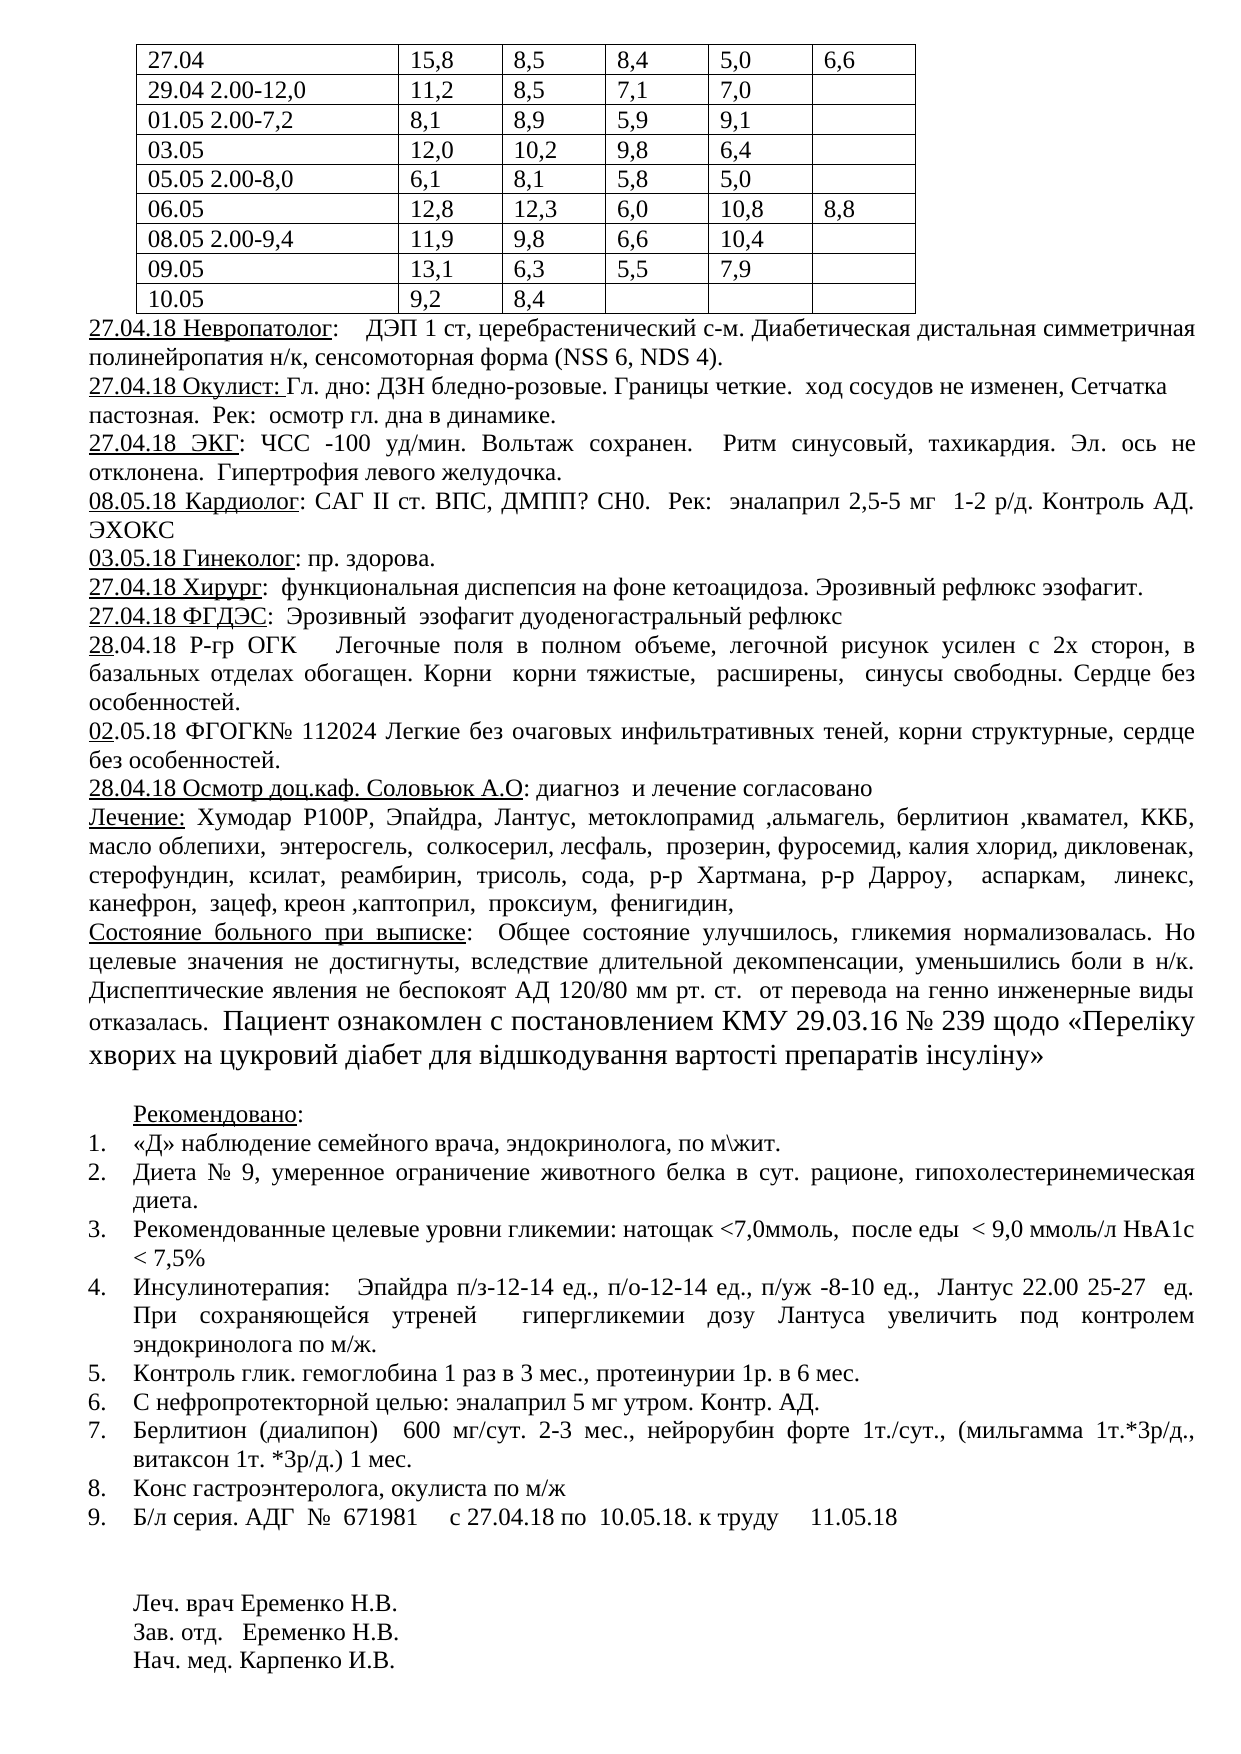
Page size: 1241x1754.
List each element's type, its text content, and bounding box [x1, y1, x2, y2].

list «Д» наблюдение семейного врача, эндокринолога, по м\жит. [88, 1128, 1196, 1157]
table_cell [813, 165, 915, 193]
table_cell [709, 284, 812, 312]
table_cell [813, 224, 915, 253]
table_cell [813, 75, 915, 104]
text Лечение: Хумодар Р100Р, Эпайдра, Лантус, метоклопрамид ,альмагель, берлитион ,квамател, ККБ, масло облепихи, энтеросгель, солкосерил, лесфаль, прозерин, фуросемид, калия хлорид, дикловенак, стерофундин, ксилат, реамбирин, трисоль, сода, р-р Хартмана, р-р Дарроу, аспаркам, линекс, канефрон, зацеф, креон ,каптоприл, проксиум, фенигидин, [89, 802, 1196, 917]
table_cell [813, 105, 915, 134]
text 02.05.18 ФГОГК№ 112024 Легкие без очаговых инфильтративных теней, корни структурные, сердце без особенностей. [89, 716, 1196, 773]
table_cell 10,8 [709, 194, 812, 223]
table_cell 7,0 [709, 75, 812, 104]
table_cell 9,8 [606, 135, 708, 163]
text 27.04.18 Хирург: функциональная диспепсия на фоне кетоацидоза. Эрозивный рефлюкс эзофагит. [89, 572, 1196, 601]
text 27.04.18 ЭКГ: ЧСС -100 уд/мин. Вольтаж Ритм синусовый, тахикардия. Эл. ось не отклонена. Гипертрофия левого желудочка. [89, 428, 1196, 486]
table_cell 8,8 [813, 194, 915, 223]
table_cell 7,1 [606, 75, 708, 104]
text 03.05.18 Гинеколог: пр. здорова. [89, 543, 1196, 572]
table_cell 5,8 [606, 165, 708, 193]
table_cell 5,0 [709, 45, 812, 74]
table_cell 13,1 [399, 254, 502, 283]
list Инсулинотерапия: Эпайдра п/з-12-14 ед., п/о-12-14 ед., п/уж -8-10 ед., Лантус 22.00 25-27 ед. При сохраняющейся утреней гипергликемии дозу Лантуса увеличить под контролем эндокринолога по м/ж. [88, 1272, 1196, 1358]
table_cell 05.05 2.00-8,0 [137, 165, 398, 193]
list Рекомендованные целевые уровни гликемии: натощак <7,0ммоль, после еды < 9,0 ммоль/л НвА1с < 7,5% [88, 1214, 1196, 1272]
table_cell 12,0 [399, 135, 502, 163]
table_cell 11,2 [399, 75, 502, 104]
list Б/л серия. АДГ № 671981 с 27.04.18 по 10.05.18. к труду 11.05.18 [88, 1502, 1196, 1531]
text 08.05.18 Кардиолог: САГ II ст. ВПС, ДМПП? СН0. Рек: эналаприл 2,5-5 мг 1-2 р/д. Контроль АД. ЭХОКС [89, 486, 1196, 543]
table_cell 8,4 [503, 284, 605, 312]
table_cell 6,4 [709, 135, 812, 163]
table_cell 27.04 [137, 45, 398, 74]
table_cell [813, 284, 915, 312]
table_cell 8,1 [399, 105, 502, 134]
table_cell [606, 284, 708, 312]
table_cell 6,0 [606, 194, 708, 223]
list 600 мг/сут. 2-3 мес., нейрорубин форте 1т./сут., (мильгамма 1т.*3р/д., витаксон 1т. *3р/д.) 1 мес. [88, 1416, 1196, 1473]
list Конс гастроэнтеролога, окулиста по м/ж [88, 1473, 1196, 1502]
text Рекомендовано: [133, 1099, 1196, 1128]
table_cell 06.05 [137, 194, 398, 223]
table_cell 8,4 [606, 45, 708, 74]
table_cell 12,8 [399, 194, 502, 223]
table_cell [813, 135, 915, 163]
table_cell 10,2 [503, 135, 605, 163]
text Нач. мед. Карпенко И.В. [133, 1646, 1196, 1674]
table_cell 03.05 [137, 135, 398, 163]
list Диета № 9, умеренное ограничение животного белка в сут. рационе, гипохолестеринемическая диета. [88, 1157, 1196, 1214]
table_cell 10,4 [709, 224, 812, 253]
table_cell 8,9 [503, 105, 605, 134]
table_cell 08.05 2.00-9,4 [137, 224, 398, 253]
table_cell 11,9 [399, 224, 502, 253]
list Контроль глик. гемоглобина 1 раз в 3 мес., 1р. в 6 мес. [88, 1358, 1196, 1387]
text 27.04.18 Окулист: Гл. дно: ДЗН бледно-розовые. Границы четкие. ход сосудов не изменен, Сетчатка пастозная. Рек: осмотр гл. дна в динамике. [89, 371, 1196, 428]
table_cell 15,8 [399, 45, 502, 74]
table_cell 8,5 [503, 75, 605, 104]
table_cell 6,6 [813, 45, 915, 74]
table_cell 6,3 [503, 254, 605, 283]
text 28.04.18 Р-гр ОГК Легочные поля в полном объеме, легочной рисунок усилен с 2х сторон, в базальных отделах обогащен. Корни корни тяжистые, расширены, синусы свободны. Сердце без особенностей. [89, 630, 1196, 716]
table_cell 10.05 [137, 284, 398, 312]
table_cell 9,1 [709, 105, 812, 134]
list эналаприл 5 мг утром. Контр. АД. [88, 1387, 1196, 1416]
table_cell 12,3 [503, 194, 605, 223]
table_cell 01.05 2.00-7,2 [137, 105, 398, 134]
table_cell 5,9 [606, 105, 708, 134]
text Леч. врач [133, 1588, 1196, 1617]
table_cell 5,5 [606, 254, 708, 283]
table_cell 29.04 2.00-12,0 [137, 75, 398, 104]
table_cell 7,9 [709, 254, 812, 283]
text Состояние больного при выписке: Диспептические явления не беспокоят АД 120/80 мм рт. ст. от перевода на генно инженерные виды отказалась. Пациент ознакомлен с постановлением КМУ 29.03.16 № 239 щодо «Перелiку хворих на цукровий дiабет для вiдшкодування вартостi препаратiв iнсулiну» [89, 917, 1196, 1071]
table_cell 6,6 [606, 224, 708, 253]
table_cell 8,1 [503, 165, 605, 193]
table_cell 09.05 [137, 254, 398, 283]
text 27.04.18 Невропатолог: ДЭП 1 ст, церебрастенический с-м. Диабетическая дистальная симметричная полинейропатия н/к, сенсомоторная форма (NSS 6, NDS 4). [89, 313, 1196, 371]
table_cell [813, 254, 915, 283]
table_cell 8,5 [503, 45, 605, 74]
table_cell 9,8 [503, 224, 605, 253]
text 28.04.18 Осмотр доц.каф. Соловьюк А.О: диагноз и лечение согласовано [89, 773, 1196, 802]
table_cell 9,2 [399, 284, 502, 312]
table_cell 6,1 [399, 165, 502, 193]
table_cell 5,0 [709, 165, 812, 193]
text 27.04.18 ФГДЭС: Эрозивный эзофагит дуоденогастральный рефлюкс [89, 601, 1196, 630]
